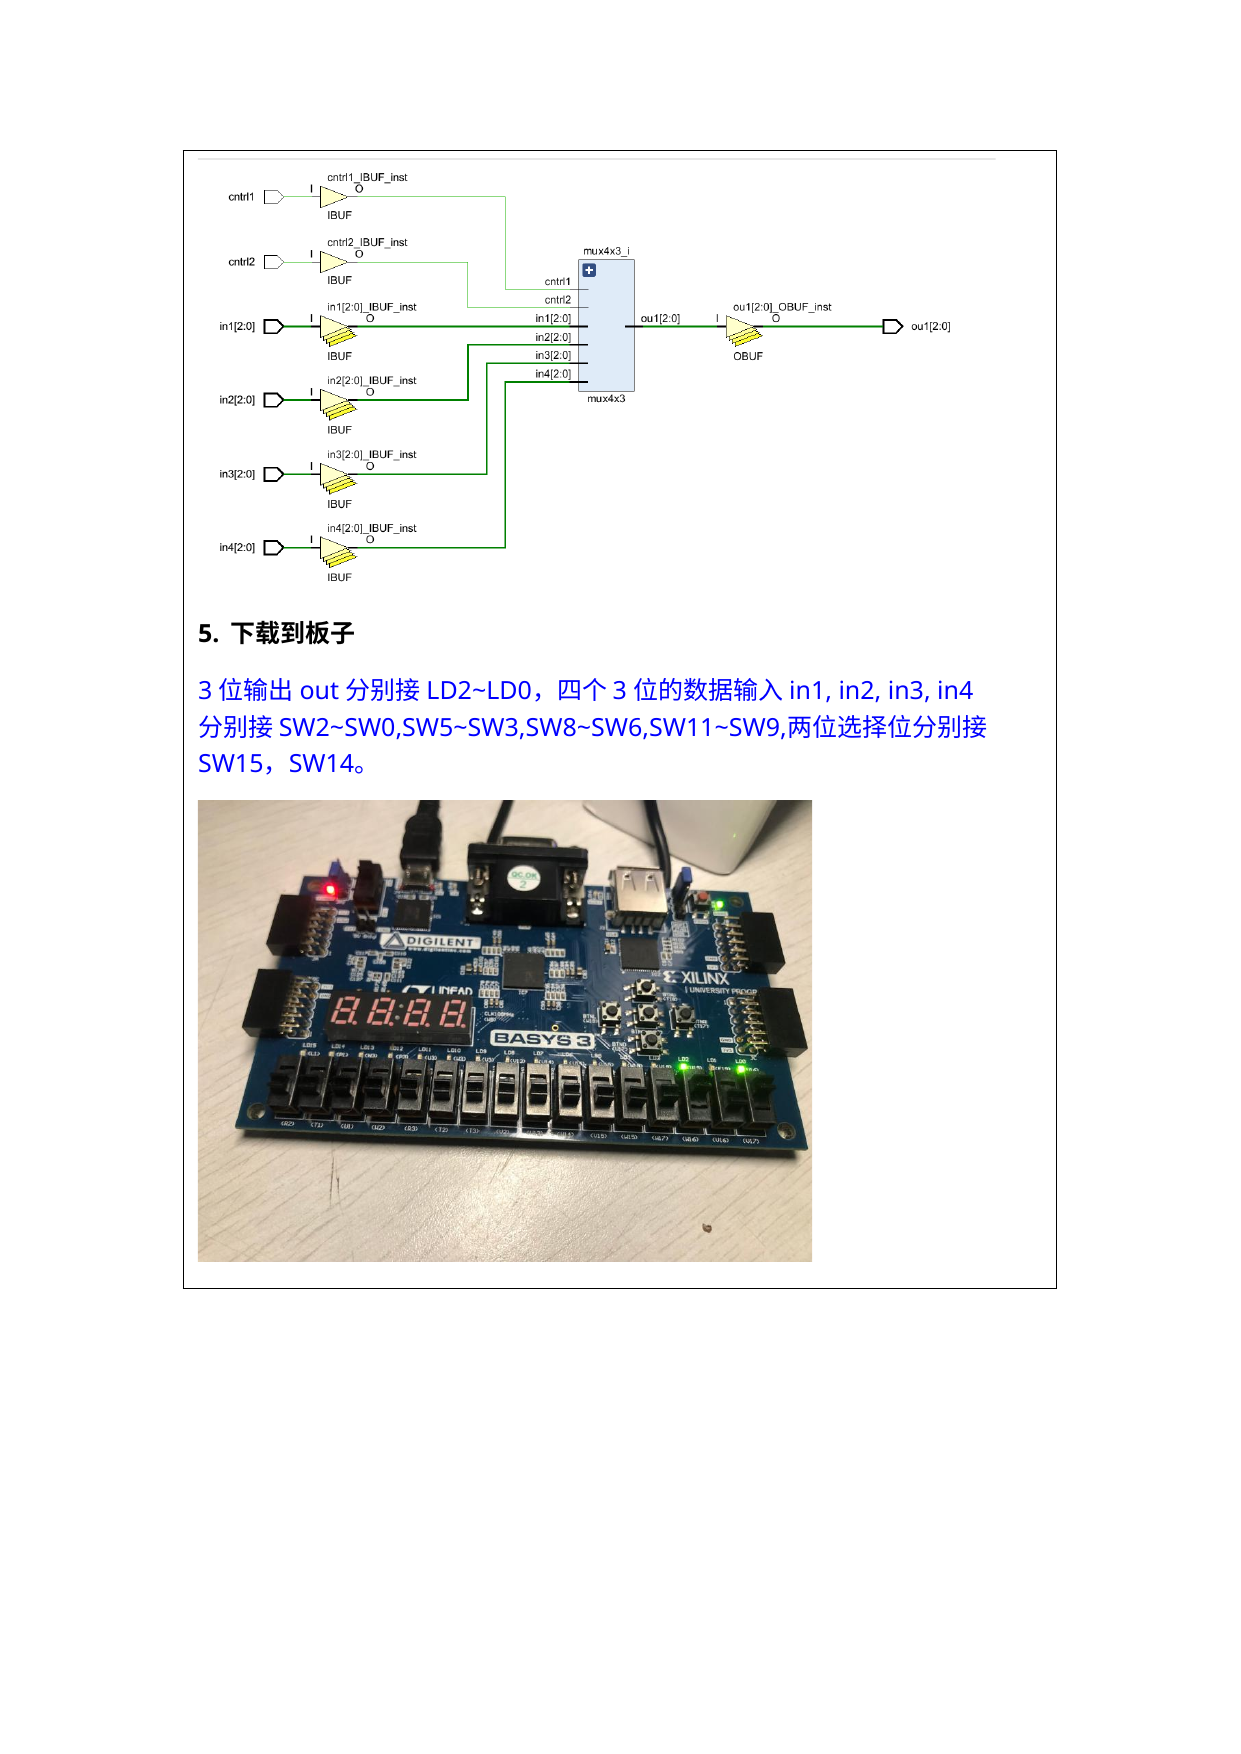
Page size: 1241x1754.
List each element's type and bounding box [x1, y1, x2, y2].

picture [197, 157, 996, 593]
picture [197, 800, 813, 1262]
table_cell [184, 151, 1056, 1288]
